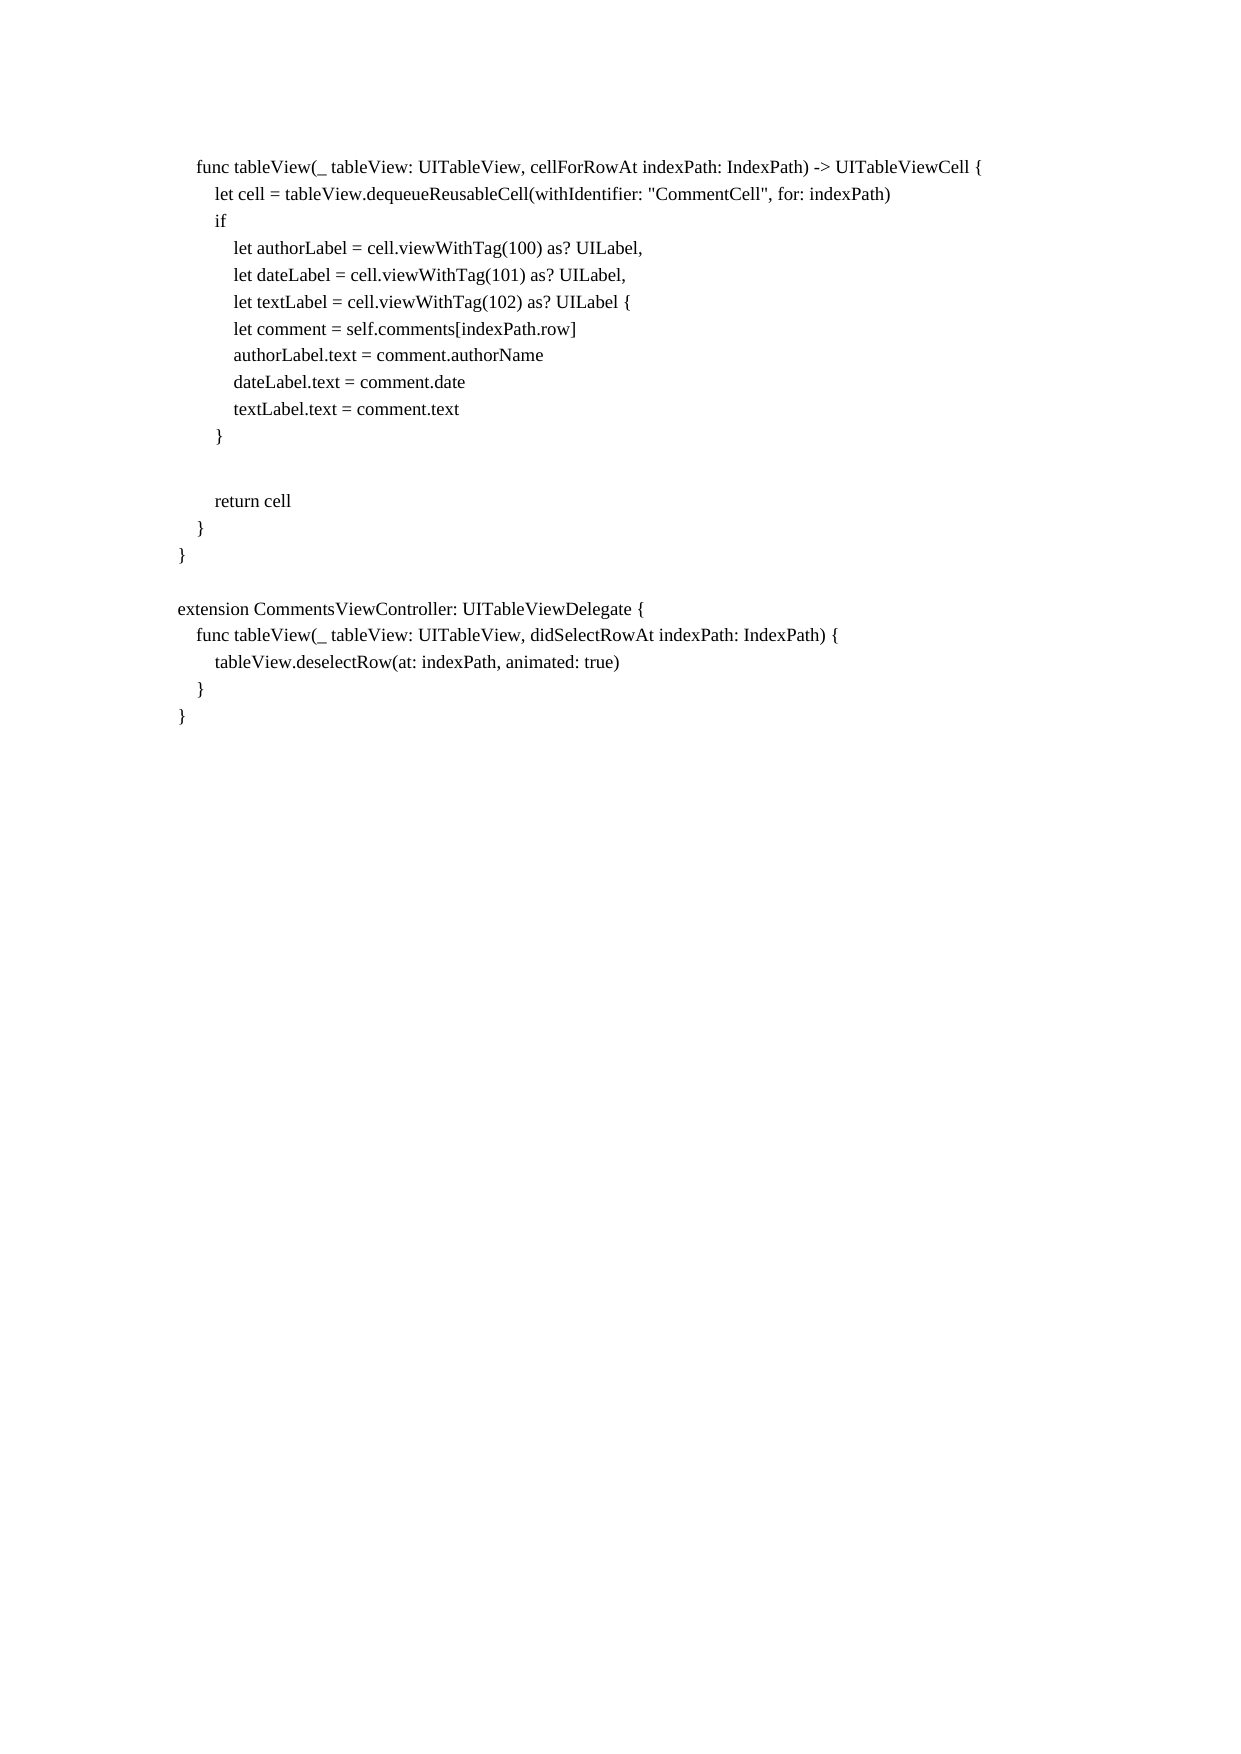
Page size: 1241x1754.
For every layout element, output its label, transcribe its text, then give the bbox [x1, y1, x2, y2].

text let textLabel = cell.viewWithTag(102) as? UILabel { [177, 291, 1181, 312]
text tableView.deselectRow(at: indexPath, animated: true) [177, 651, 1181, 673]
text let cell = tableView.dequeueReusableCell(withIdentifier: "CommentCell", for: indexPath) [177, 183, 1181, 205]
text func tableView(_ tableView: UITableView, cellForRowAt indexPath: IndexPath) -> UITableViewCell { [177, 156, 1181, 178]
text dateLabel.text = comment.date [177, 371, 1181, 393]
text let authorLabel = cell.viewWithTag(100) as? UILabel, [177, 237, 1181, 258]
text return cell [177, 490, 1181, 512]
text let dateLabel = cell.viewWithTag(101) as? UILabel, [177, 264, 1181, 285]
text if [177, 210, 1181, 232]
text } [177, 425, 1181, 447]
text extension CommentsViewController: UITableViewDelegate { [177, 597, 1181, 619]
text func tableView(_ tableView: UITableView, didSelectRowAt indexPath: IndexPath) { [177, 624, 1181, 646]
text } [177, 544, 1181, 565]
text } [177, 678, 1181, 700]
text } [177, 705, 1181, 727]
text } [177, 517, 1181, 538]
text authorLabel.text = comment.authorName [177, 344, 1181, 366]
text let comment = self.comments[indexPath.row] [177, 317, 1181, 339]
text textLabel.text = comment.text [177, 398, 1181, 420]
